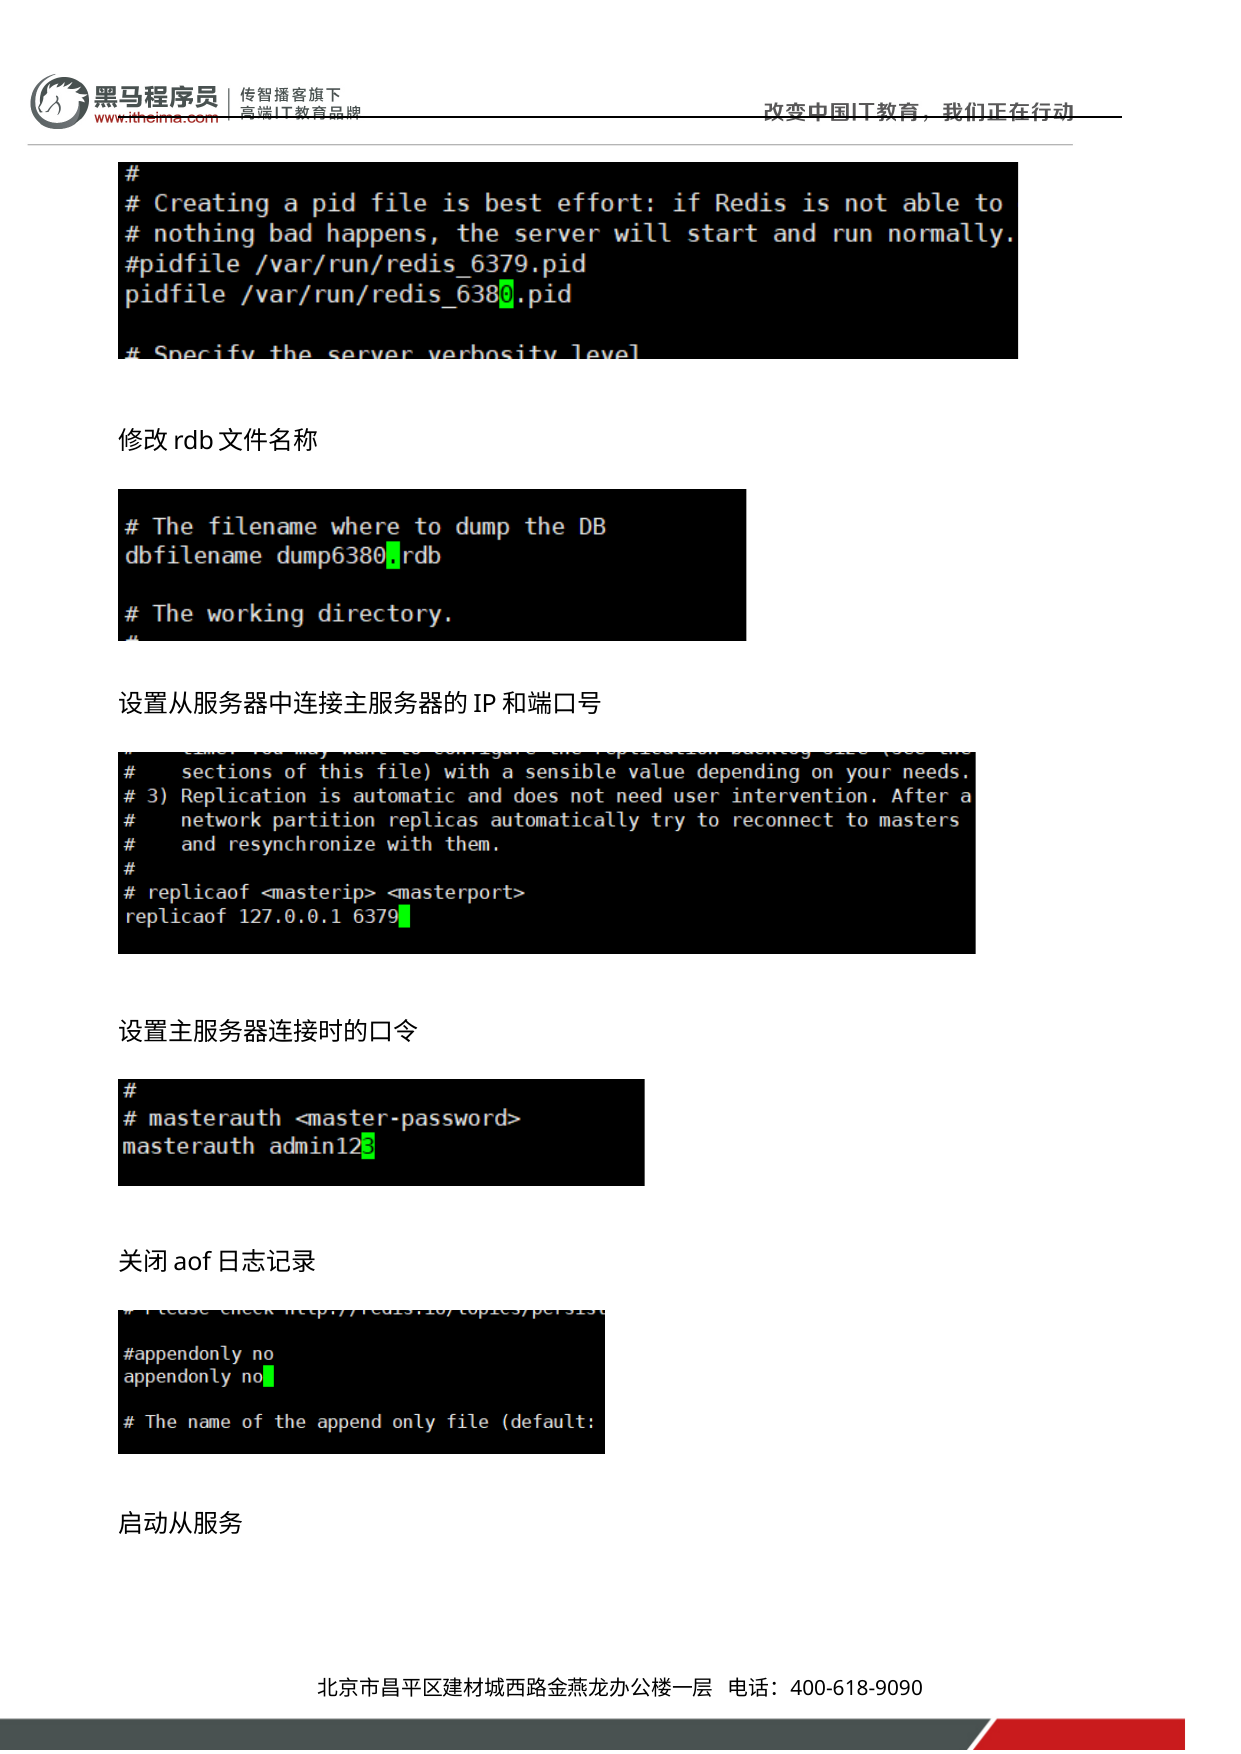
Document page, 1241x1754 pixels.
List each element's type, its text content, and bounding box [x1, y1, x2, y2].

text 设置主服务器连接时的口令 [118, 997, 1122, 1062]
picture [118, 1310, 605, 1454]
text 修改rdb文件名称 [118, 406, 1122, 471]
picture [118, 1079, 645, 1186]
picture [118, 752, 976, 954]
text 关闭aof日志记录 [118, 1227, 1122, 1292]
picture [0, 1659, 1186, 1750]
picture [118, 489, 747, 641]
text 设置从服务器中连接主服务器的IP和端口号 [118, 669, 1122, 734]
text 启动从服务 [118, 1489, 1122, 1554]
picture [118, 162, 1019, 359]
picture [0, 3, 1176, 153]
